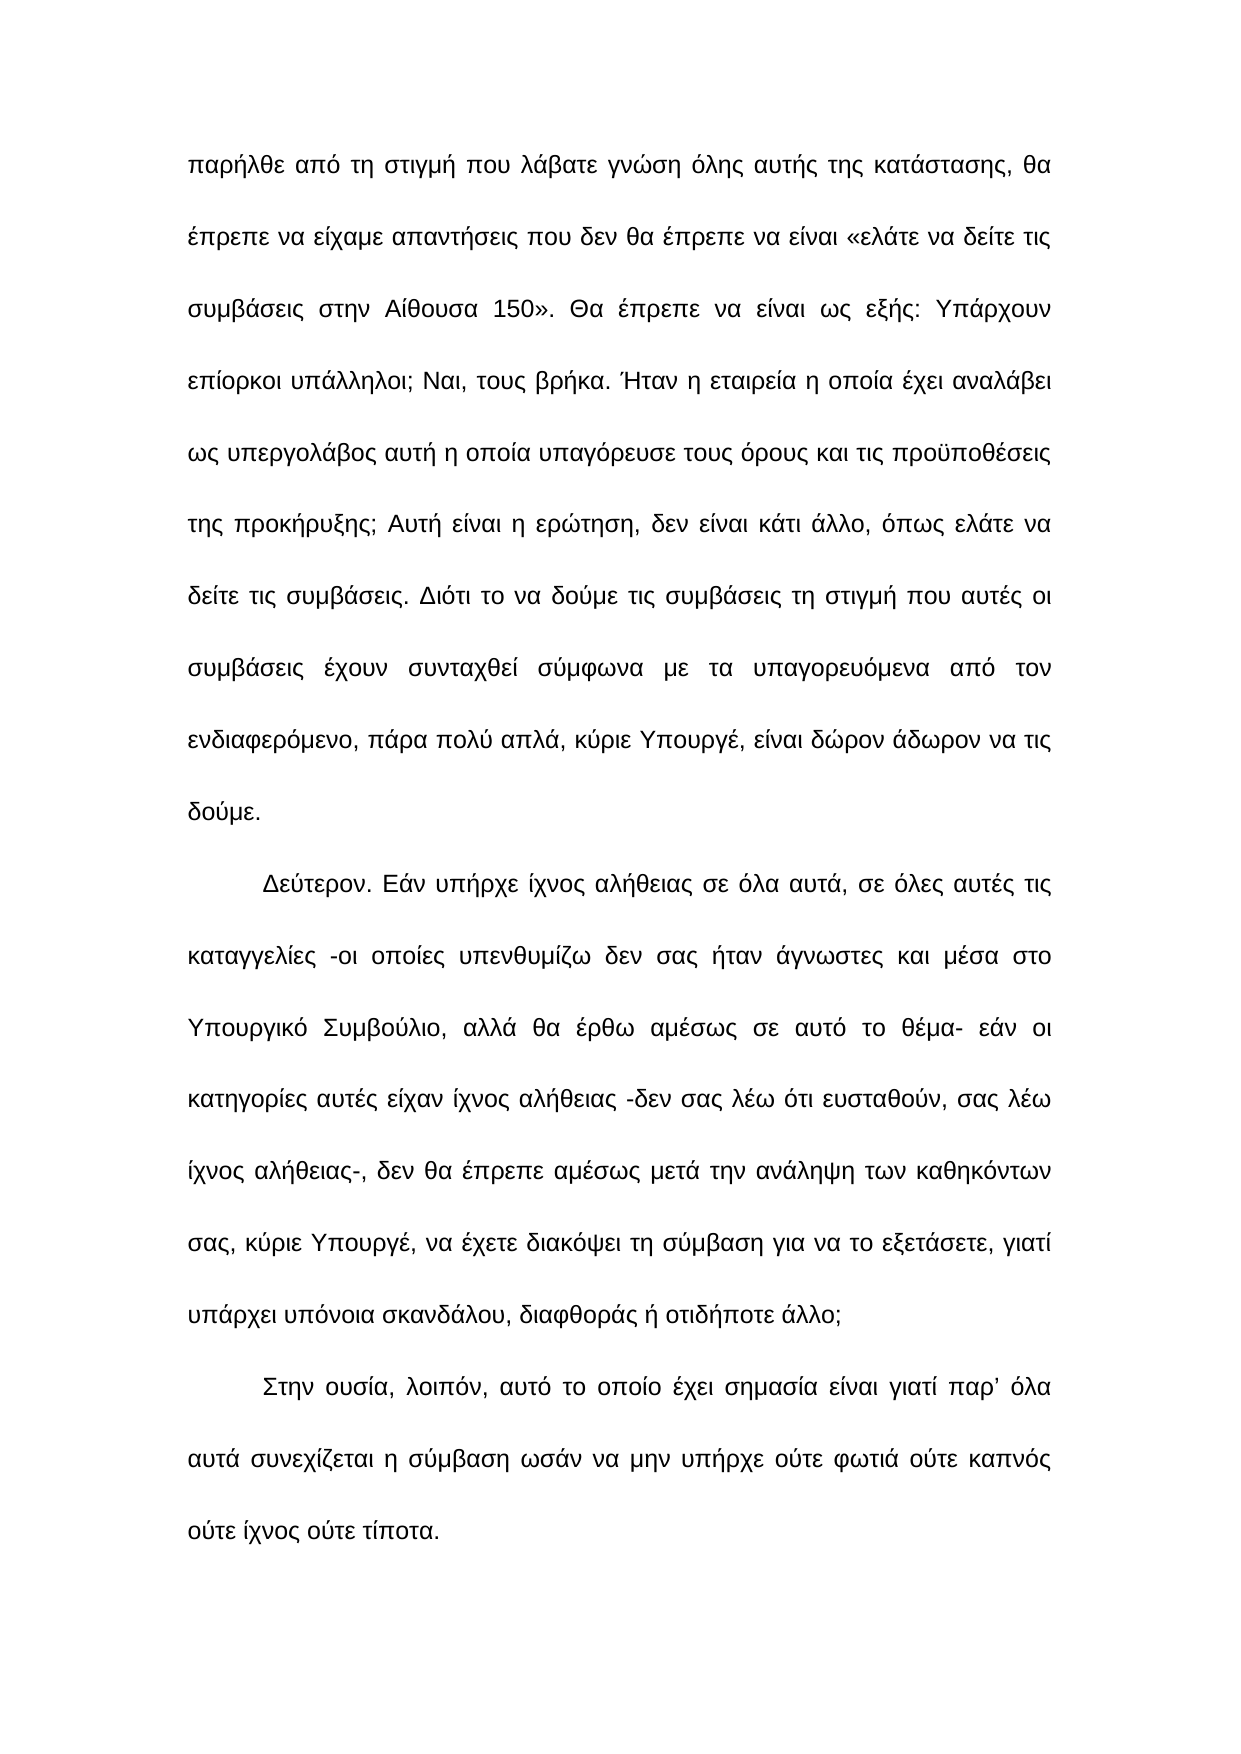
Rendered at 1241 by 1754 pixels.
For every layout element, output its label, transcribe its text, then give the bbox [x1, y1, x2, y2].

text Στην ουσία, λοιπόν, αυτό το οποίο έχει σημασία είναι γιατί παρ’ όλα αυτά συνεχίζεται η σύμβαση ωσάν να μην υπήρχε ούτε φωτιά ούτε καπνός ούτε ίχνος ούτε τίποτα. [187, 1372, 1053, 1544]
text Δεύτερον. Εάν υπήρχε ίχνος αλήθειας σε όλα αυτά, σε όλες αυτές τις καταγγελίες -οι οποίες υπενθυμίζω δεν σας ήταν άγνωστες και μέσα στο Υπουργικό Συμβούλιο, αλλά θα έρθω αμέσως σε αυτό το θέμα- εάν οι κατηγορίες αυτές είχαν ίχνος αλήθειας -δεν σας λέω ότι ευσταθούν, σας λέω ίχνος αλήθειας-, δεν θα έπρεπε αμέσως μετά την ανάληψη των καθηκόντων σας, κύριε Υπουργέ, να έχετε διακόψει τη σύμβαση για να το εξετάσετε, γιατί υπάρχει υπόνοια σκανδάλου, διαφθοράς ή οτιδήποτε άλλο; [187, 869, 1053, 1329]
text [187, 150, 1053, 826]
